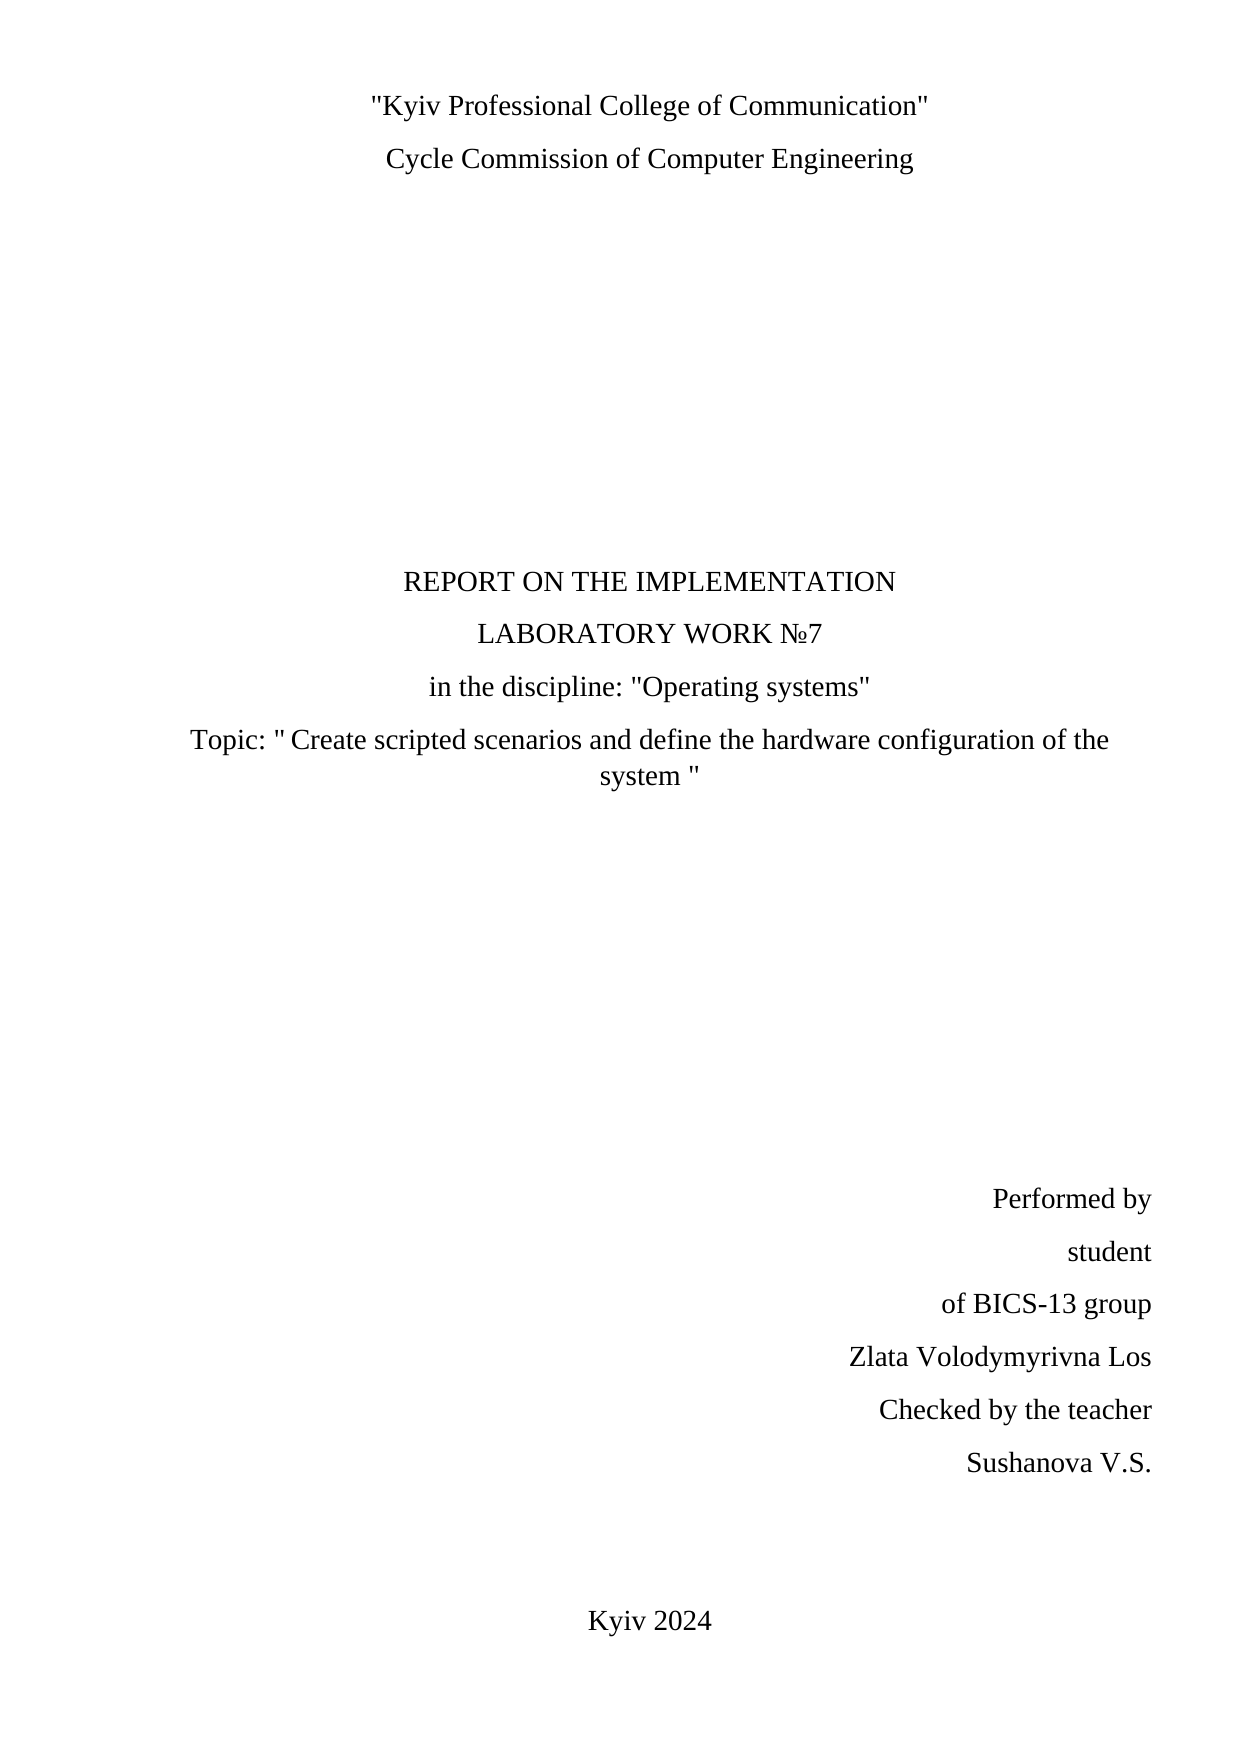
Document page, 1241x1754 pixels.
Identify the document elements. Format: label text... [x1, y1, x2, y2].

text Zlata Volodymyrivna Los [148, 1339, 1152, 1373]
text Kyiv 2024 [148, 1603, 1152, 1637]
text Checked by the teacher [148, 1392, 1152, 1426]
text student [148, 1234, 1152, 1267]
text Performed by [148, 1181, 1152, 1214]
text "Kyiv Professional College of Communication" [148, 88, 1152, 122]
text Cycle Commission of Computer Engineering [148, 141, 1152, 175]
text of BICS-13 group [148, 1287, 1152, 1320]
text LABORATORY WORK №7 [148, 617, 1152, 650]
text Sushanova V.S. [148, 1445, 1152, 1478]
text REPORT ON THE IMPLEMENTATION [148, 564, 1152, 597]
text in the discipline: "Operating systems" [148, 669, 1152, 703]
text Topic: " Create scripted scenarios and define the hardware configuration of the system " [148, 722, 1152, 792]
